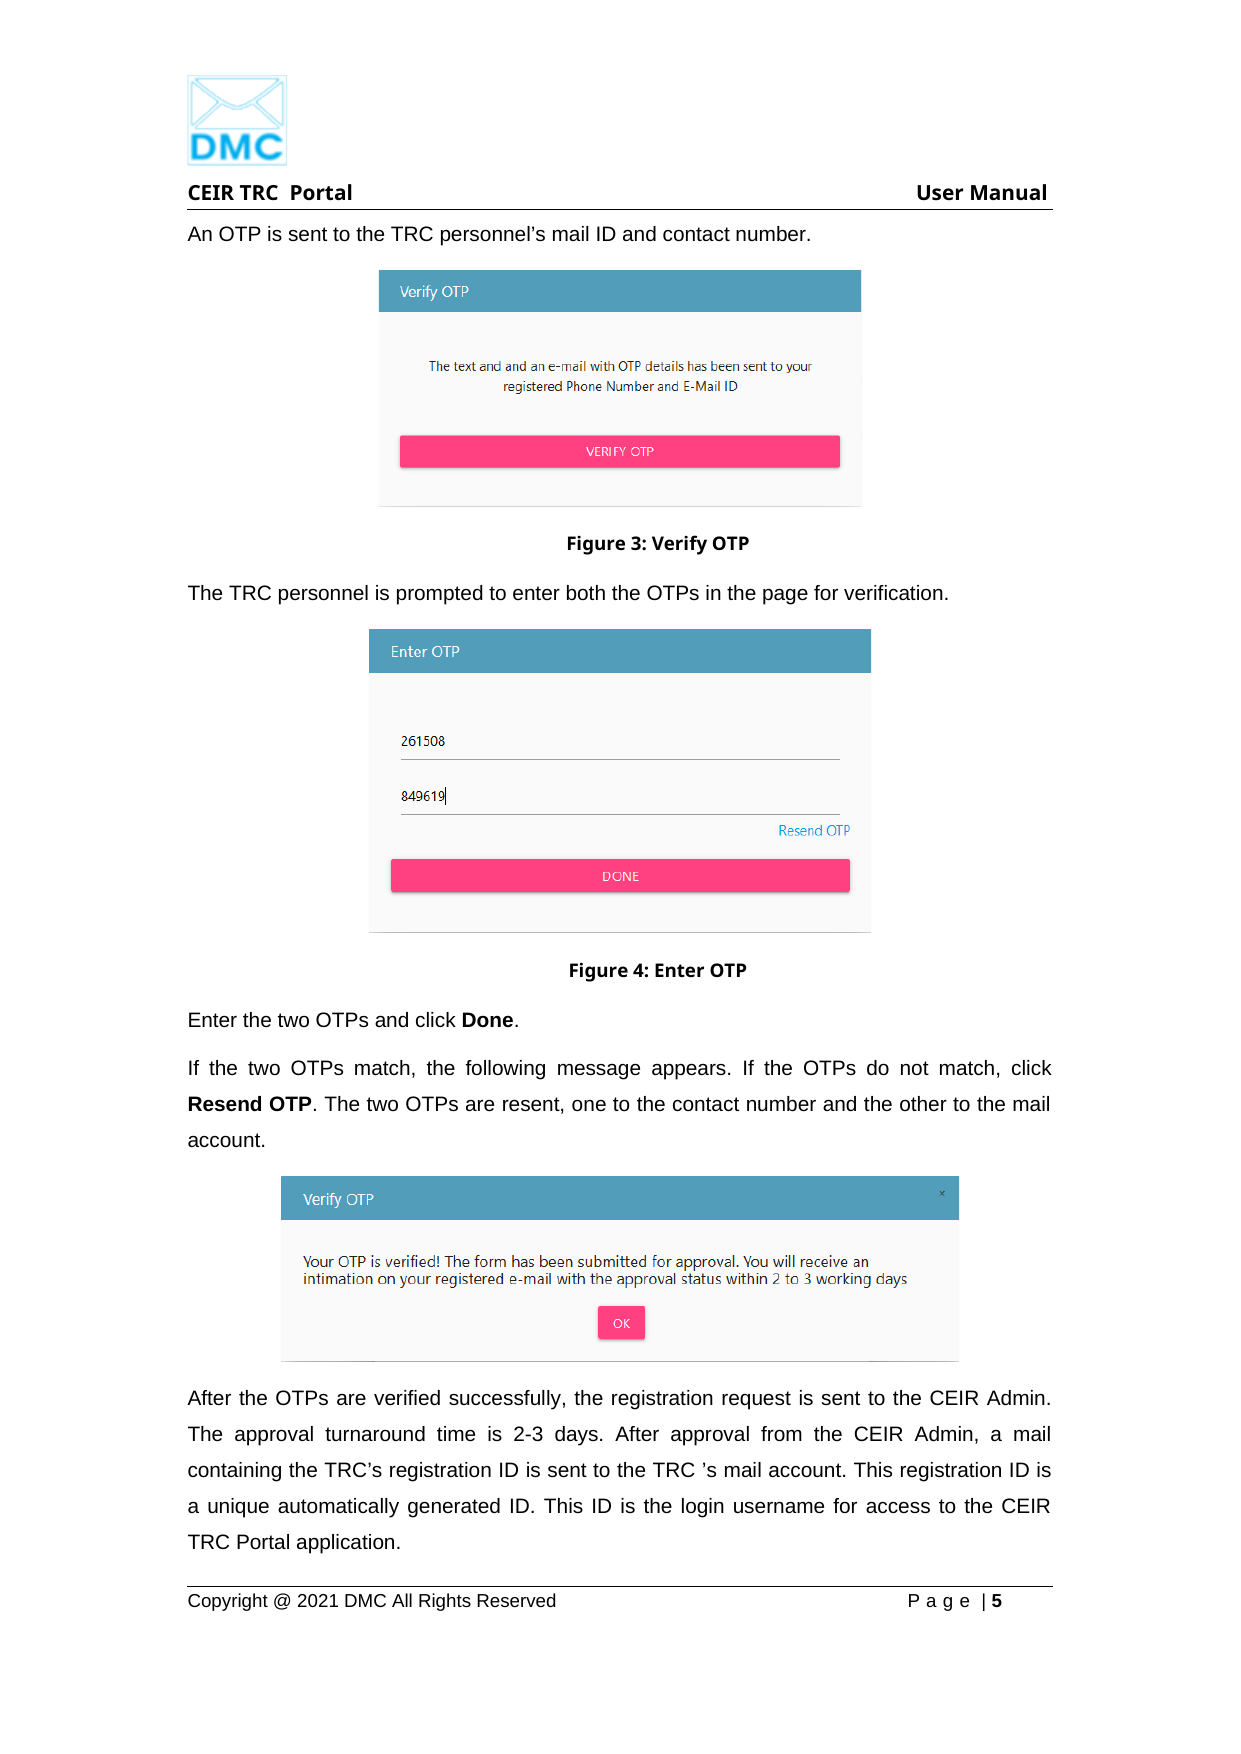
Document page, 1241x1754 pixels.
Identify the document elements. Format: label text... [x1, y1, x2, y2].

picture [281, 1176, 960, 1362]
text Figure 4: Enter OTP [262, 957, 1053, 983]
picture [378, 270, 862, 507]
text Figure 3: Verify OTP [262, 531, 1053, 556]
picture [369, 629, 872, 933]
text If the two OTPs match, the following message appears. If the OTPs do not match, click Resend OTP. The two OTPs are resent, one to the contact number and the other to the mail account. [187, 1056, 1053, 1152]
text An OTP is sent to the TRC personnel’s mail ID and contact number. [187, 222, 1053, 246]
picture [187, 75, 288, 166]
text The TRC personnel is prompted to enter both the OTPs in the page for verification. [187, 581, 1053, 605]
text Enter the two OTPs and click Done. [187, 1008, 1053, 1032]
text After the OTPs are verified successfully, the registration request is sent to the CEIR Admin. The approval turnaround time is 2-3 days. After approval from the CEIR Admin, a mail containing the TRC’s registration ID is sent to the TRC ’s mail account. This registration ID is a unique automatically generated ID. This ID is the login username for access to the CEIR TRC Portal application. [187, 1386, 1053, 1554]
